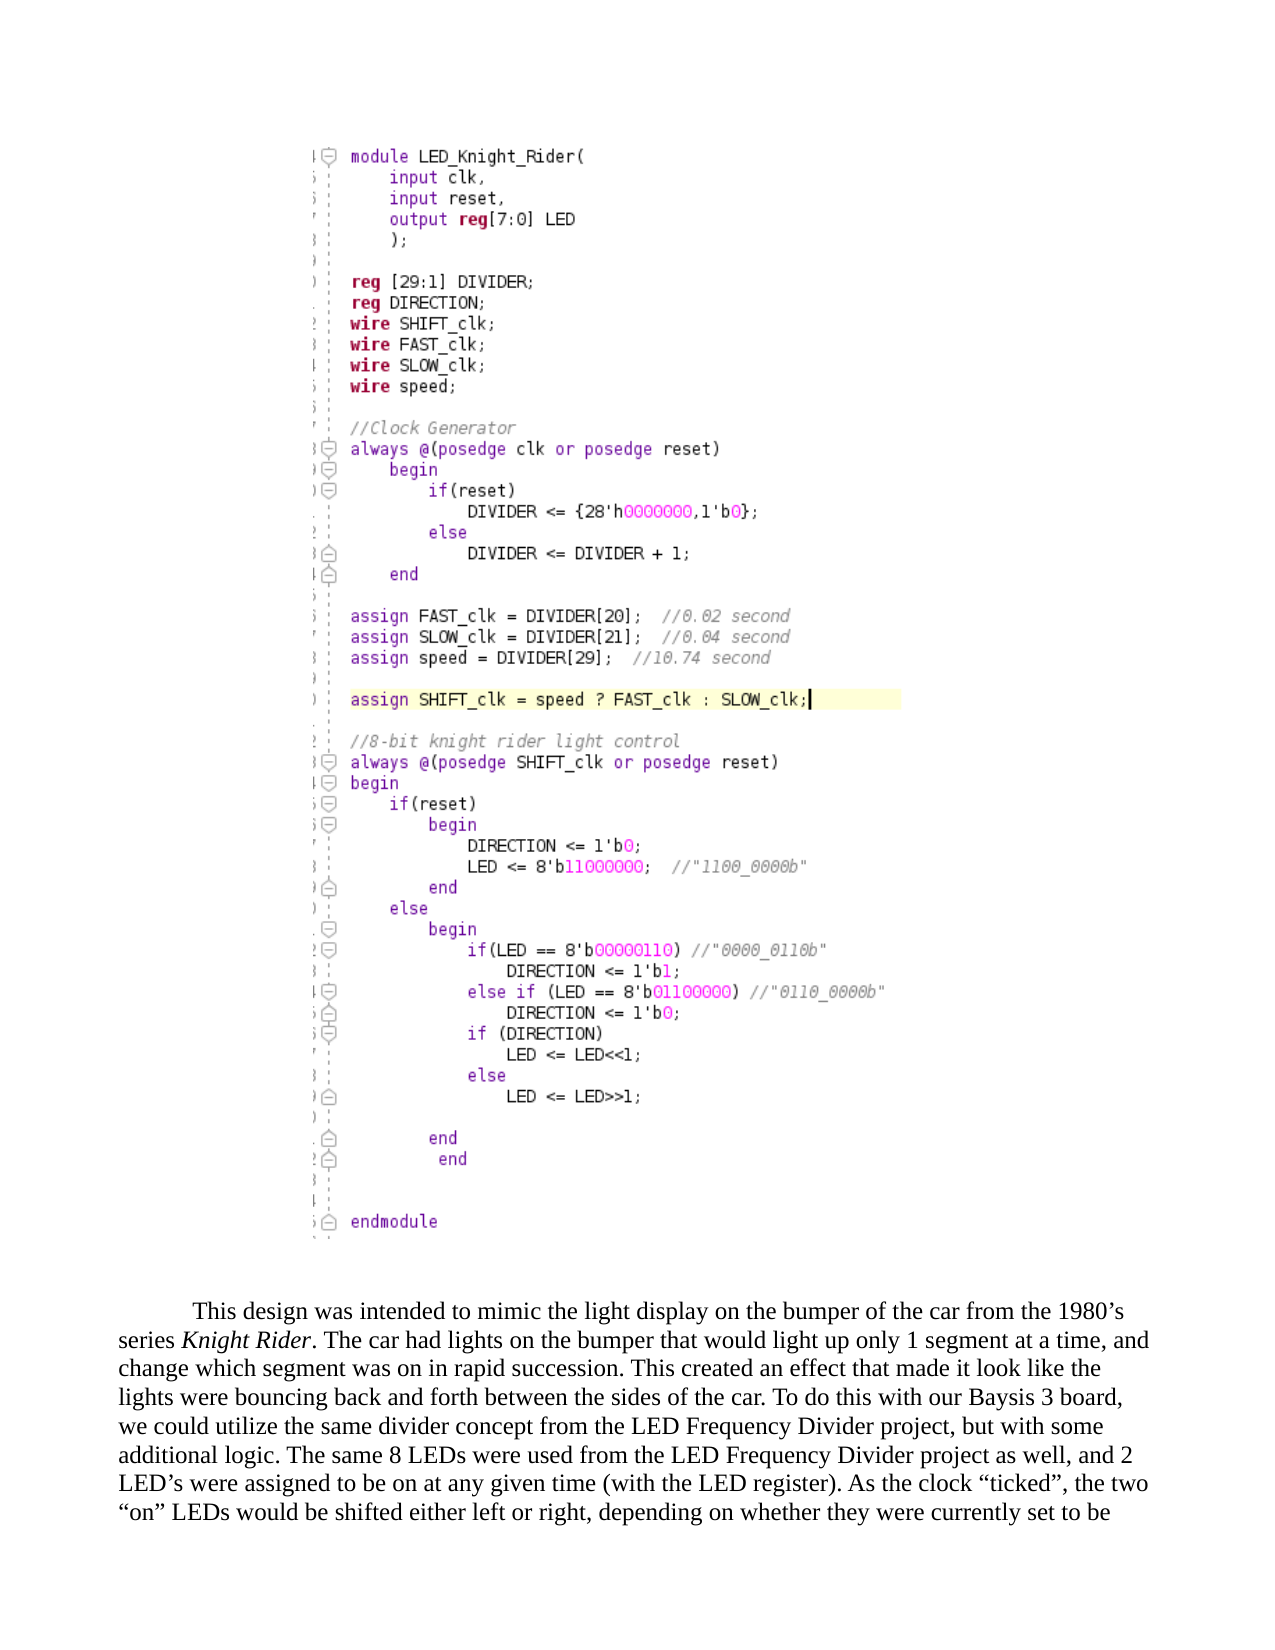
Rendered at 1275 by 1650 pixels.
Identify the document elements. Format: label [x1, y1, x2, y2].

picture [313, 147, 902, 1239]
text [118, 1296, 1157, 1526]
